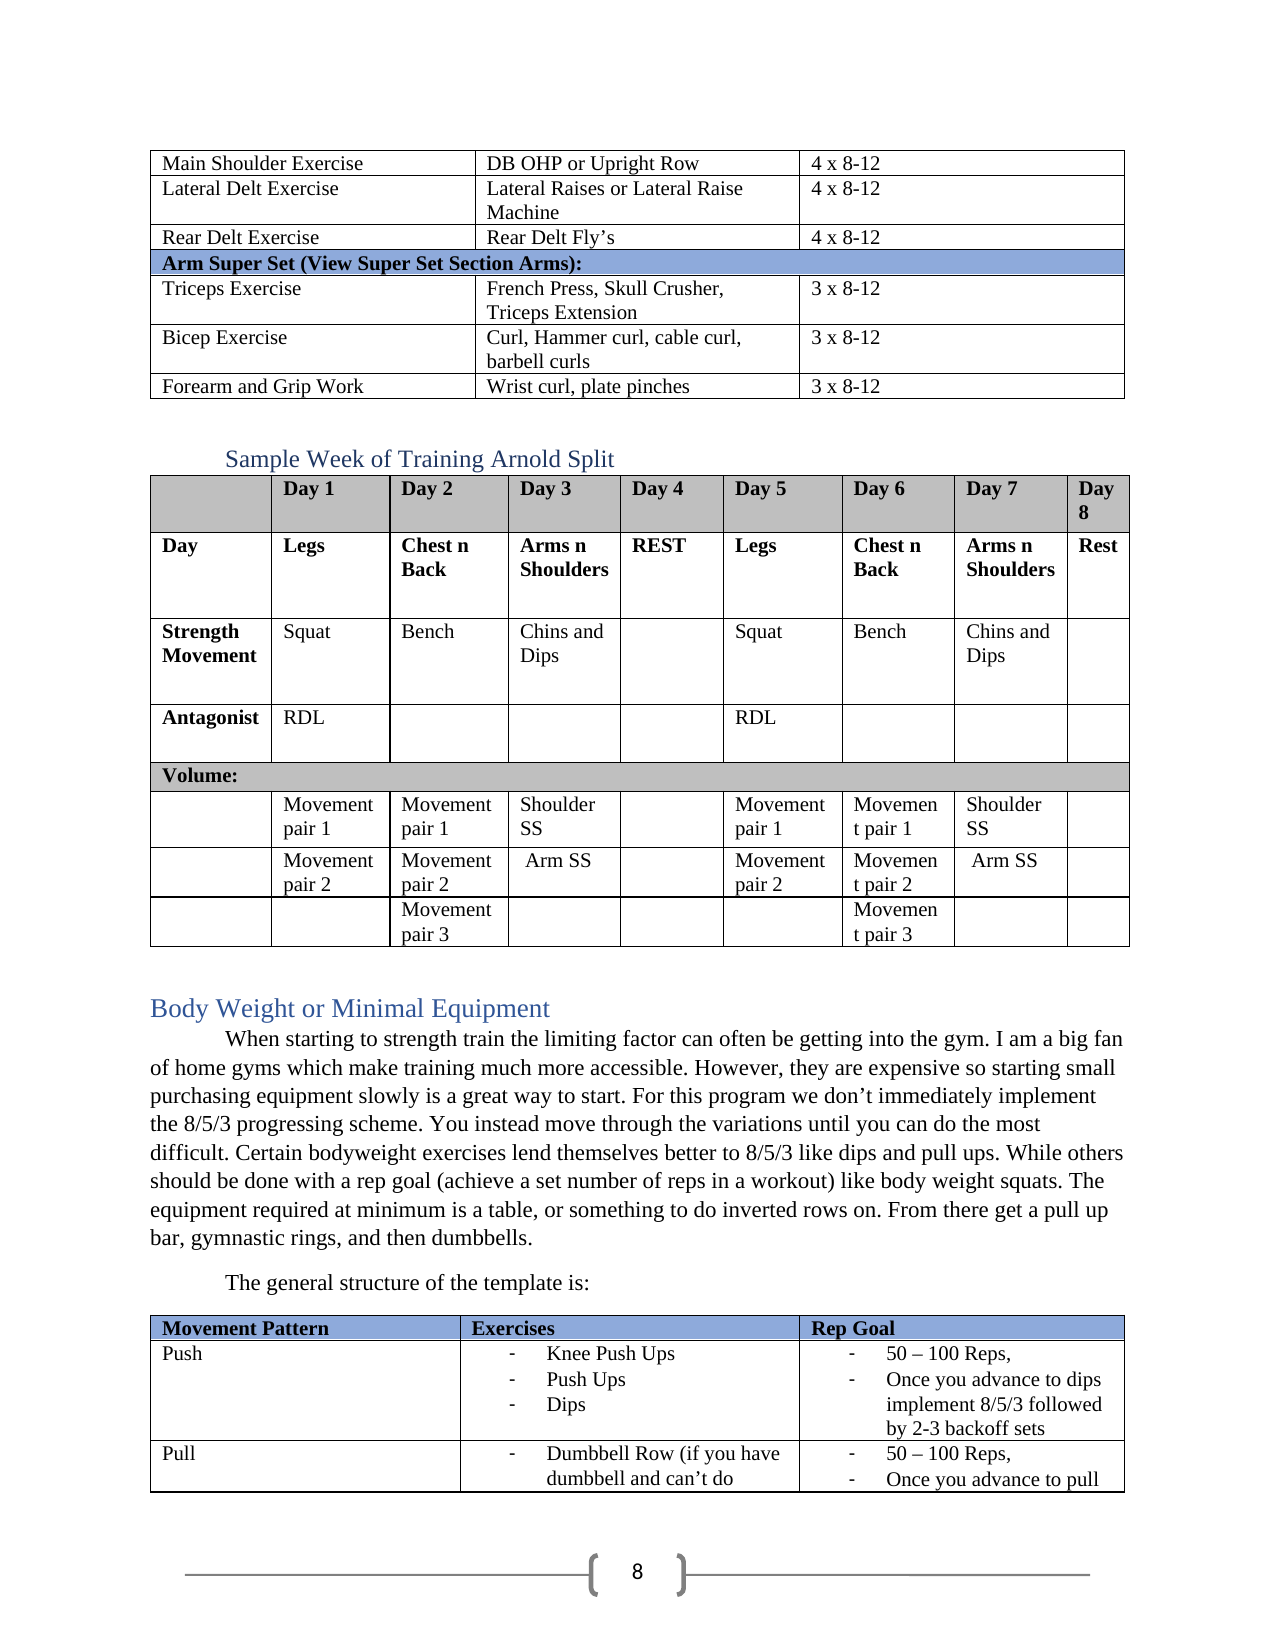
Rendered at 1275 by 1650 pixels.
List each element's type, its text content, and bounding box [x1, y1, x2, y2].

table_header Day 3 [509, 476, 620, 532]
table_cell Forearm and Grip Work [151, 374, 475, 398]
table_cell Triceps Exercise [151, 276, 475, 324]
table_cell Movement pair 1 [272, 792, 389, 847]
table_cell [1068, 619, 1129, 704]
table_cell Movement pair 3 [843, 898, 954, 946]
table_cell [151, 792, 271, 847]
table_cell Pull [151, 1441, 460, 1491]
table_cell Chest n Back [391, 533, 508, 618]
table_cell Push [151, 1341, 460, 1439]
table_cell French Press, Skull Crusher, Triceps Extension [476, 276, 799, 324]
table_header Day 8 [1068, 476, 1129, 532]
table_cell [1068, 792, 1129, 847]
table_cell [955, 898, 1067, 946]
table_cell [955, 705, 1067, 762]
table_cell Arm Super Set (View Super Set Section Arms): [151, 250, 1124, 274]
table_cell DB OHP or Upright Row [476, 151, 799, 175]
table_cell Wrist curl, plate pinches [476, 374, 799, 398]
table_cell [724, 898, 842, 946]
table_cell [509, 898, 620, 946]
table_cell 3 x 8-12 [800, 276, 1124, 324]
table_cell [1068, 705, 1129, 762]
table_cell Chins and Dips [509, 619, 620, 704]
table_header Rep Goal [800, 1316, 1124, 1339]
table_cell Arm SS [955, 848, 1067, 896]
table_cell 3 x 8-12 [800, 374, 1124, 398]
table_cell Chins and Dips [955, 619, 1067, 704]
table_cell 3 x 8-12 [800, 325, 1124, 373]
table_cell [800, 1441, 1124, 1491]
table_cell Movement pair 2 [391, 848, 508, 896]
table_cell [843, 705, 954, 762]
table_cell Knee Push Ups Push Ups Dips [461, 1341, 799, 1439]
table_header Day 6 [843, 476, 954, 532]
table_cell RDL [724, 705, 842, 762]
table_cell [509, 705, 620, 762]
table_header Day 7 [955, 476, 1067, 532]
table_cell [1068, 898, 1129, 946]
table_cell [151, 898, 271, 946]
table_cell Bicep Exercise [151, 325, 475, 373]
table_cell RDL [272, 705, 389, 762]
table_cell Shoulder SS [955, 792, 1067, 847]
table_cell Strength Movement [151, 619, 271, 704]
table_cell Movement pair 3 [391, 898, 508, 946]
table_cell Shoulder SS [509, 792, 620, 847]
table_cell Squat [272, 619, 389, 704]
table_cell Legs [272, 533, 389, 618]
table_cell Volume: [151, 763, 1129, 791]
table_cell [621, 848, 723, 896]
table_cell Arms n Shoulders [955, 533, 1067, 618]
table_cell REST [621, 533, 723, 618]
table_cell 4 x 8-12 [800, 225, 1124, 249]
table_cell [151, 848, 271, 896]
table_cell Movement pair 2 [272, 848, 389, 896]
table_cell Movement pair 2 [724, 848, 842, 896]
table_cell Main Shoulder Exercise [151, 151, 475, 175]
subtitle Sample Week of Training Arnold Split [150, 444, 1125, 473]
table_cell Arms n Shoulders [509, 533, 620, 618]
table_header Day 1 [272, 476, 389, 532]
table_cell Rear Delt Fly’s [476, 225, 799, 249]
table_cell 4 x 8-12 [800, 151, 1124, 175]
table_cell Movement pair 2 [843, 848, 954, 896]
table_cell Bench [391, 619, 508, 704]
table_header Exercises [461, 1316, 799, 1339]
table_cell Legs [724, 533, 842, 618]
table_cell [391, 705, 508, 762]
table_cell 4 x 8-12 [800, 176, 1124, 224]
table_cell Antagonist [151, 705, 271, 762]
table_header Day 2 [391, 476, 508, 532]
table_cell Movement pair 1 [391, 792, 508, 847]
table_header Day 5 [724, 476, 842, 532]
table_cell Lateral Delt Exercise [151, 176, 475, 224]
table_cell Day [151, 533, 271, 618]
table_cell Movement pair 1 [724, 792, 842, 847]
text When starting to strength train the limiting factor can often be getting into the gym. I am a big fan of home gyms which make training much more accessible. However, they are expensive so starting small purchasing equipment slowly is a great way to start. For this program we don’t immediately implement the 8/5/3 progressing scheme. You instead move through the variations until you can do the most difficult. Certain bodyweight exercises lend themselves better to 8/5/3 like dips and pull ups. While others should be done with a rep goal (achieve a set number of reps in a workout) like body weight squats. The equipment required at minimum is a table, or something to do inverted rows on. From there get a pull up bar, gymnastic rings, and then dumbbells. [150, 1025, 1125, 1251]
table_header Day 4 [621, 476, 723, 532]
table_cell [272, 898, 389, 946]
table_cell Rest [1068, 533, 1129, 618]
table_cell Lateral Raises or Lateral Raise Machine [476, 176, 799, 224]
table_cell [621, 898, 723, 946]
table_cell Squat [724, 619, 842, 704]
table_cell [621, 619, 723, 704]
table_cell Bench [843, 619, 954, 704]
table_cell Curl, Hammer curl, cable curl, barbell curls [476, 325, 799, 373]
table_cell Arm SS [509, 848, 620, 896]
table_cell Rear Delt Exercise [151, 225, 475, 249]
table_cell [621, 705, 723, 762]
subtitle Body Weight or Minimal Equipment [150, 992, 1125, 1023]
table_cell Chest n Back [843, 533, 954, 618]
table_header [151, 476, 271, 532]
table_cell 50 – 100 Reps, Once you advance to dips implement 8/5/3 followed by 2-3 backoff sets [800, 1341, 1124, 1439]
text The general structure of the template is: [150, 1269, 1125, 1296]
table_cell Movement pair 1 [843, 792, 954, 847]
table_cell [621, 792, 723, 847]
table_header Movement Pattern [151, 1316, 460, 1339]
table_cell [1068, 848, 1129, 896]
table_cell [461, 1441, 799, 1491]
